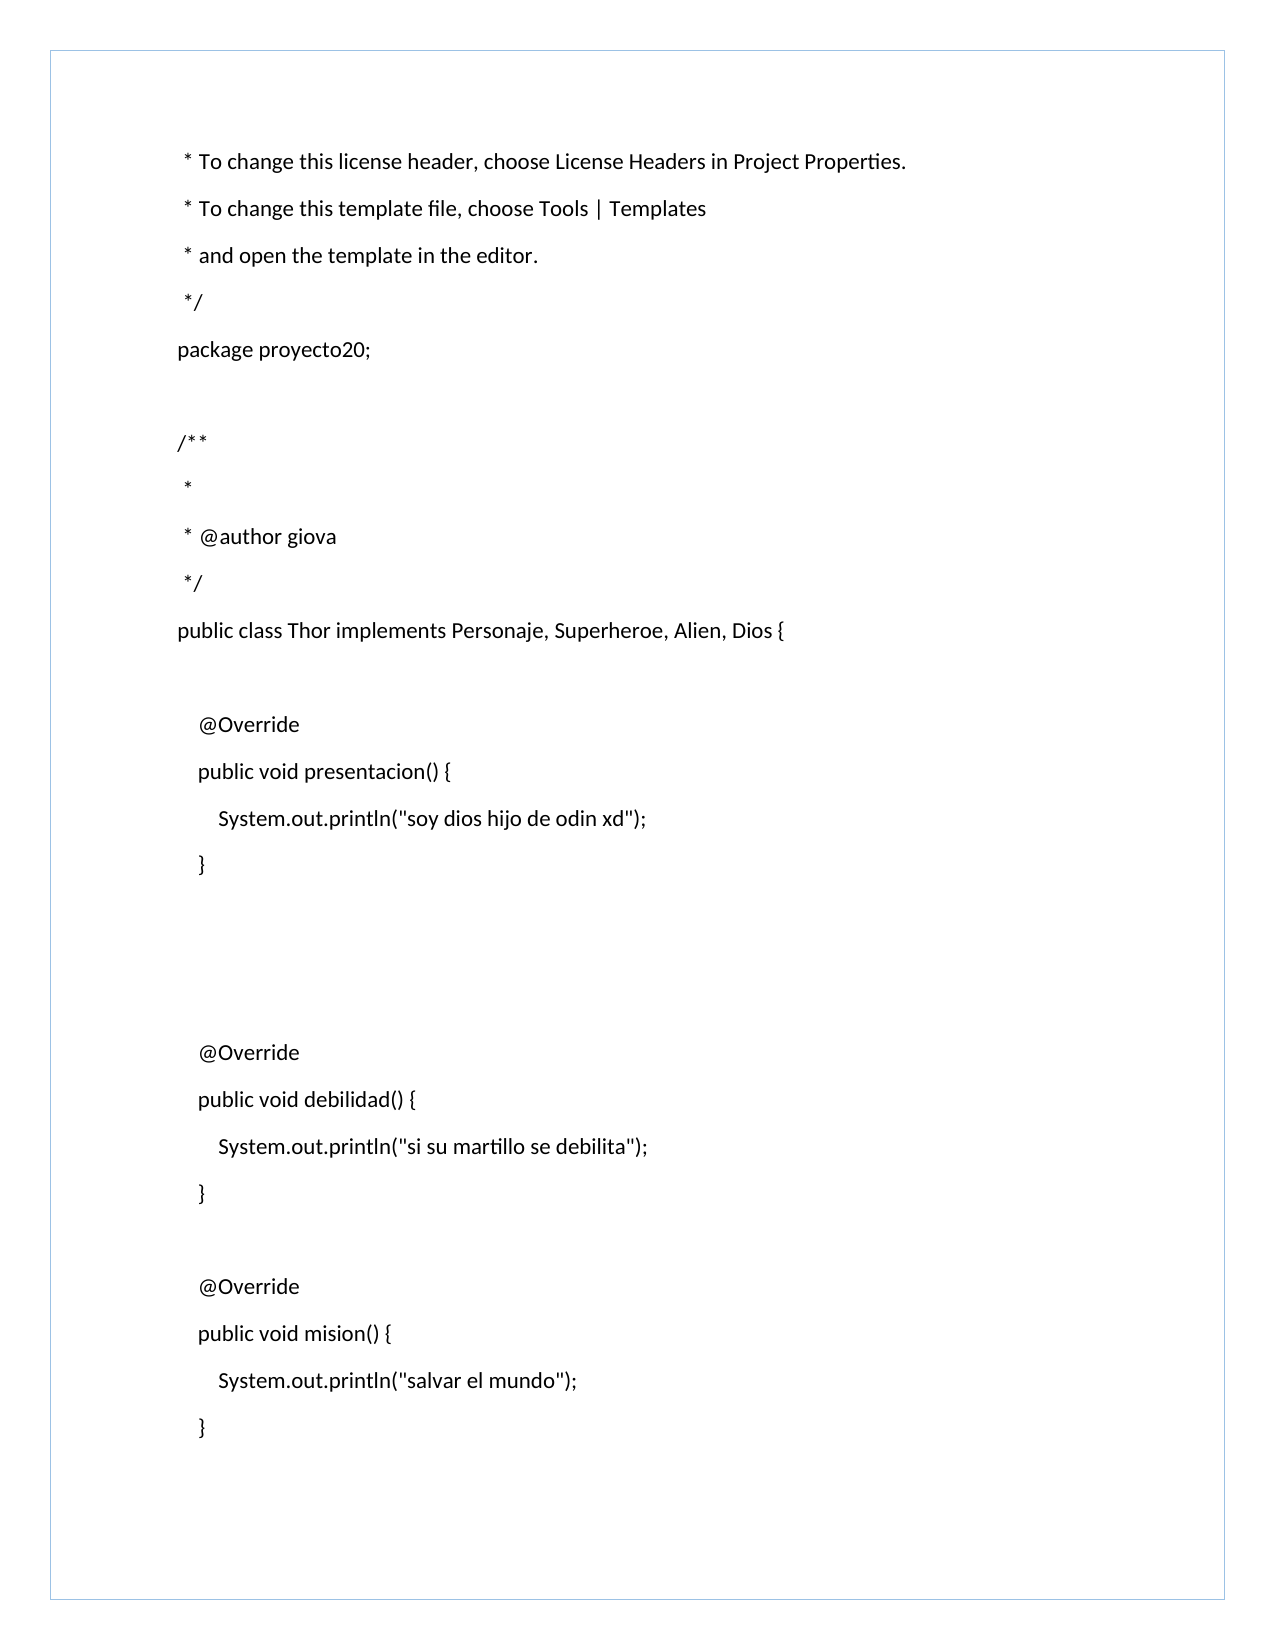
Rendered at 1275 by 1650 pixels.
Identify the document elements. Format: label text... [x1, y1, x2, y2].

text @Override [177, 710, 1098, 738]
text */ [177, 569, 1098, 597]
text System.out.println("salvar el mundo"); [177, 1366, 1098, 1394]
text System.out.println("si su martillo se debilita"); [177, 1132, 1098, 1160]
text * and open the template in the editor. [177, 241, 1098, 269]
text */ [177, 288, 1098, 316]
text public void debilidad() { [177, 1085, 1098, 1113]
text * @author giova [177, 522, 1098, 551]
text @Override [177, 1038, 1098, 1066]
text } [177, 1413, 1098, 1441]
text * To change this license header, choose License Headers in Project Properties. [177, 147, 1098, 176]
text public void mision() { [177, 1319, 1098, 1347]
text package proyecto20; [177, 335, 1098, 363]
text System.out.println("soy dios hijo de odin xd"); [177, 804, 1098, 832]
text public class Thor implements Personaje, Superheroe, Alien, Dios { [177, 616, 1098, 644]
text * To change this template file, choose Tools | Templates [177, 194, 1098, 222]
text @Override [177, 1272, 1098, 1301]
text public void presentacion() { [177, 757, 1098, 785]
text } [177, 851, 1098, 879]
text } [177, 1179, 1098, 1207]
text /** [177, 429, 1098, 457]
text * [177, 476, 1098, 504]
